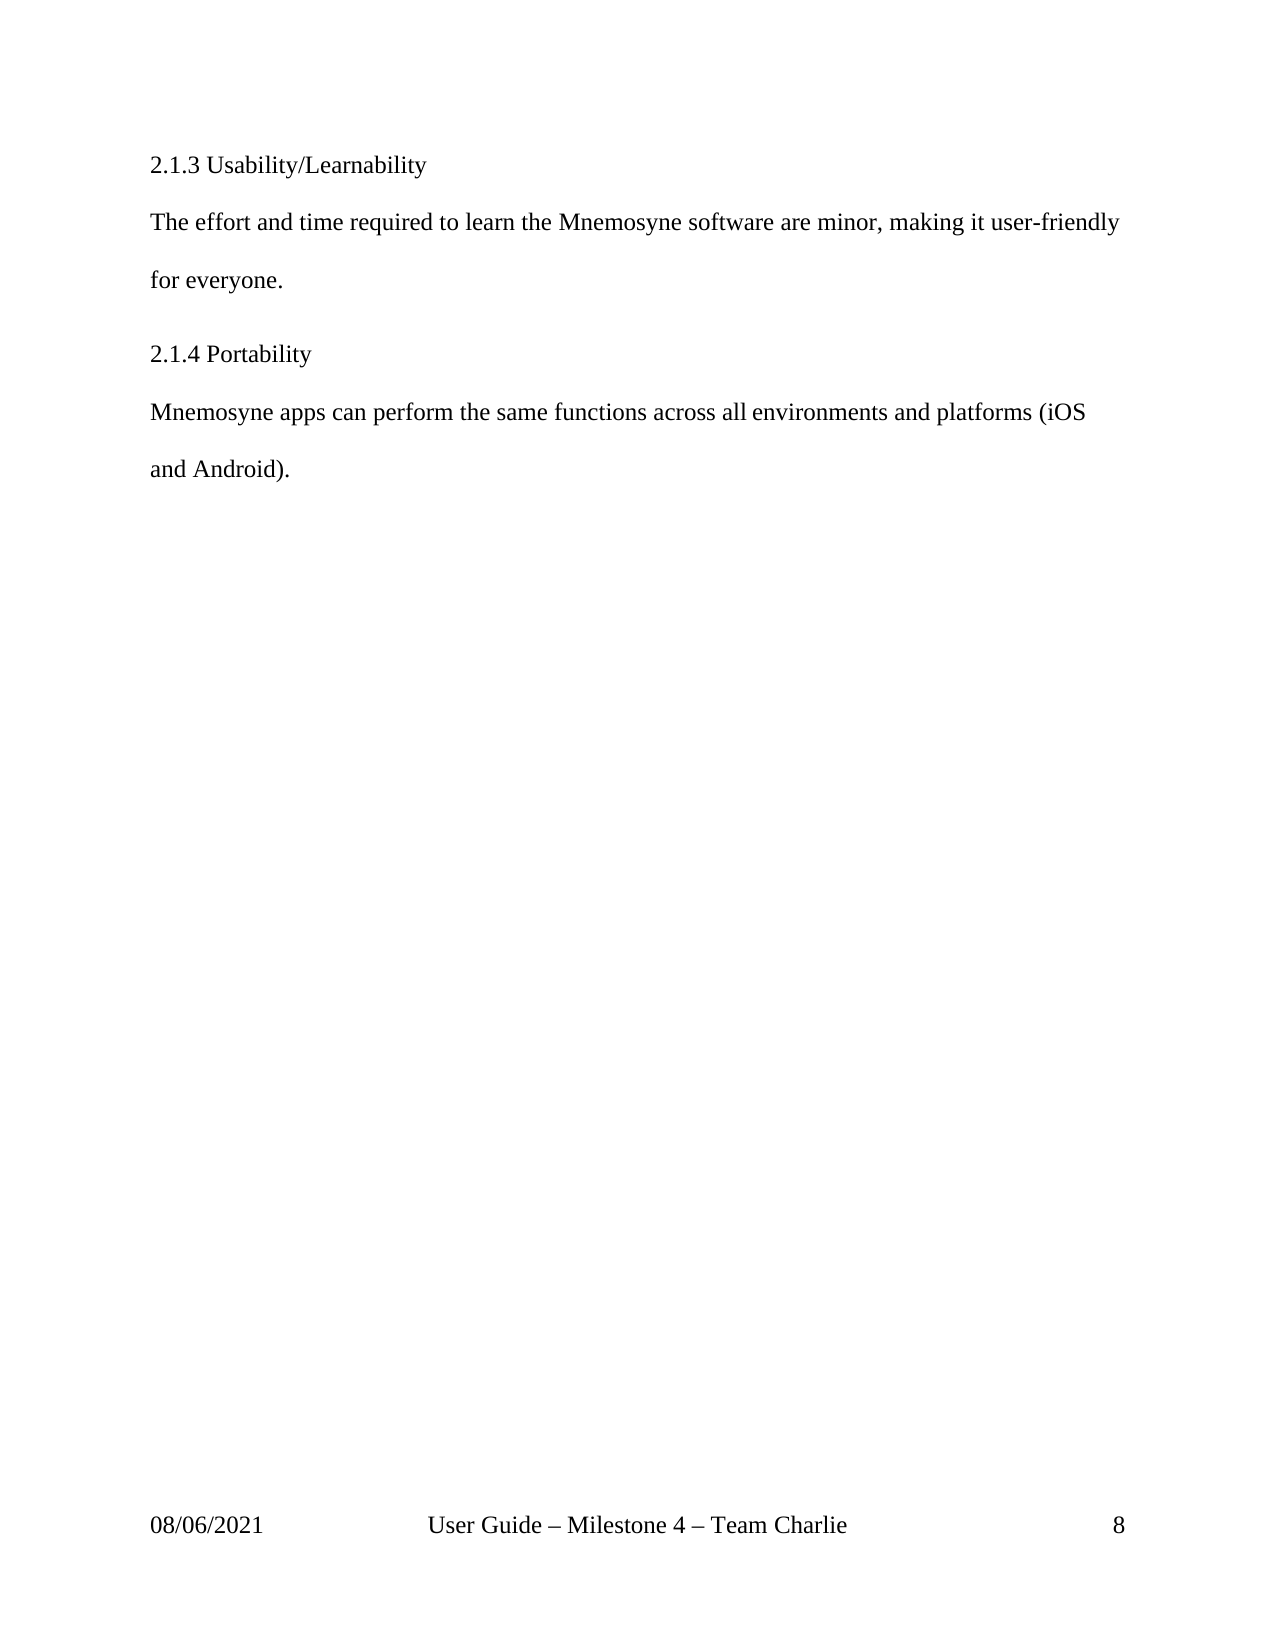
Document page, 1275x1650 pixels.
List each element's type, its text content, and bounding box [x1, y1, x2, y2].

text The effort and time required to learn the Mnemosyne software are minor, making it user-friendly for everyone. [150, 207, 1125, 294]
text Mnemosyne apps can perform the same functions across all environments and platforms (iOS and Android). [150, 397, 1125, 483]
subtitle 2.1.3 Usability/Learnability [150, 150, 1125, 179]
subtitle 2.1.4 Portability [150, 339, 1125, 368]
